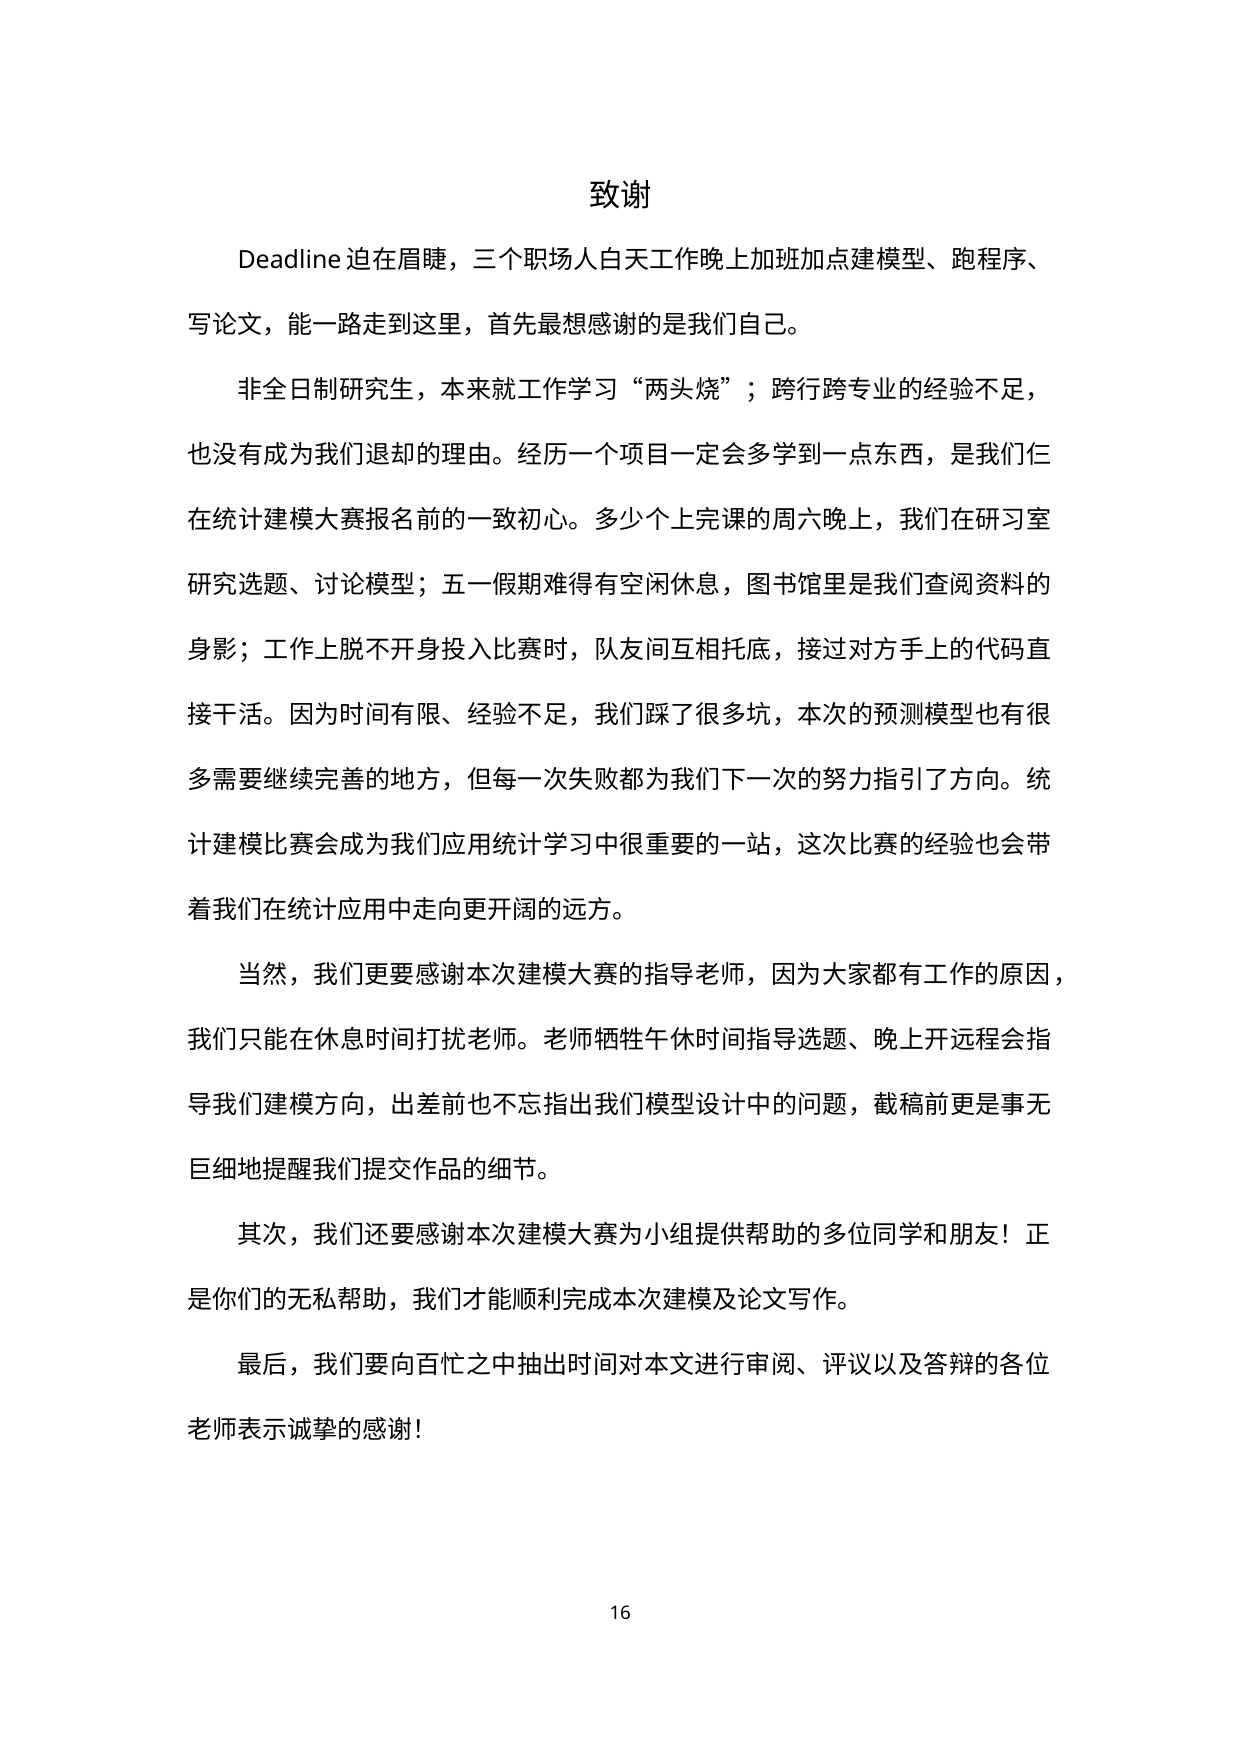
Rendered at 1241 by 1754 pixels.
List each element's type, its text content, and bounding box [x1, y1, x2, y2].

subtitle 致谢 [187, 160, 1053, 225]
text 最后，我们要向百忙之中抽出时间对本文进行审阅、评议以及答辩的各位老师表示诚挚的感谢！ [187, 1330, 1053, 1460]
text 其次，我们还要感谢本次建模大赛为小组提供帮助的多位同学和朋友！正是你们的无私帮助，我们才能顺利完成本次建模及论文写作。 [187, 1200, 1053, 1330]
text Deadline迫在眉睫，三个职场人白天工作晚上加班加点建模型、跑程序、写论文，能一路走到这里，首先最想感谢的是我们自己。 [187, 225, 1053, 355]
text 非全日制研究生，本来就工作学习“两头烧”；跨行跨专业的经验不足，也没有成为我们退却的理由。经历一个项目一定会多学到一点东西，是我们仨在统计建模大赛报名前的一致初心。多少个上完课的周六晚上，我们在研习室研究选题、讨论模型；五一假期难得有空闲休息，图书馆里是我们查阅资料的身影；工作上脱不开身投入比赛时，队友间互相托底，接过对方手上的代码直接干活。因为时间有限、经验不足，我们踩了很多坑，本次的预测模型也有很多需要继续完善的地方，但每一次失败都为我们下一次的努力指引了方向。统计建模比赛会成为我们应用统计学习中很重要的一站，这次比赛的经验也会带着我们在统计应用中走向更开阔的远方。 [187, 355, 1053, 940]
text 当然，我们更要感谢本次建模大赛的指导老师，因为大家都有工作的原因，我们只能在休息时间打扰老师。老师牺牲午休时间指导选题、晚上开远程会指导我们建模方向，出差前也不忘指出我们模型设计中的问题，截稿前更是事无巨细地提醒我们提交作品的细节。 [187, 940, 1053, 1200]
